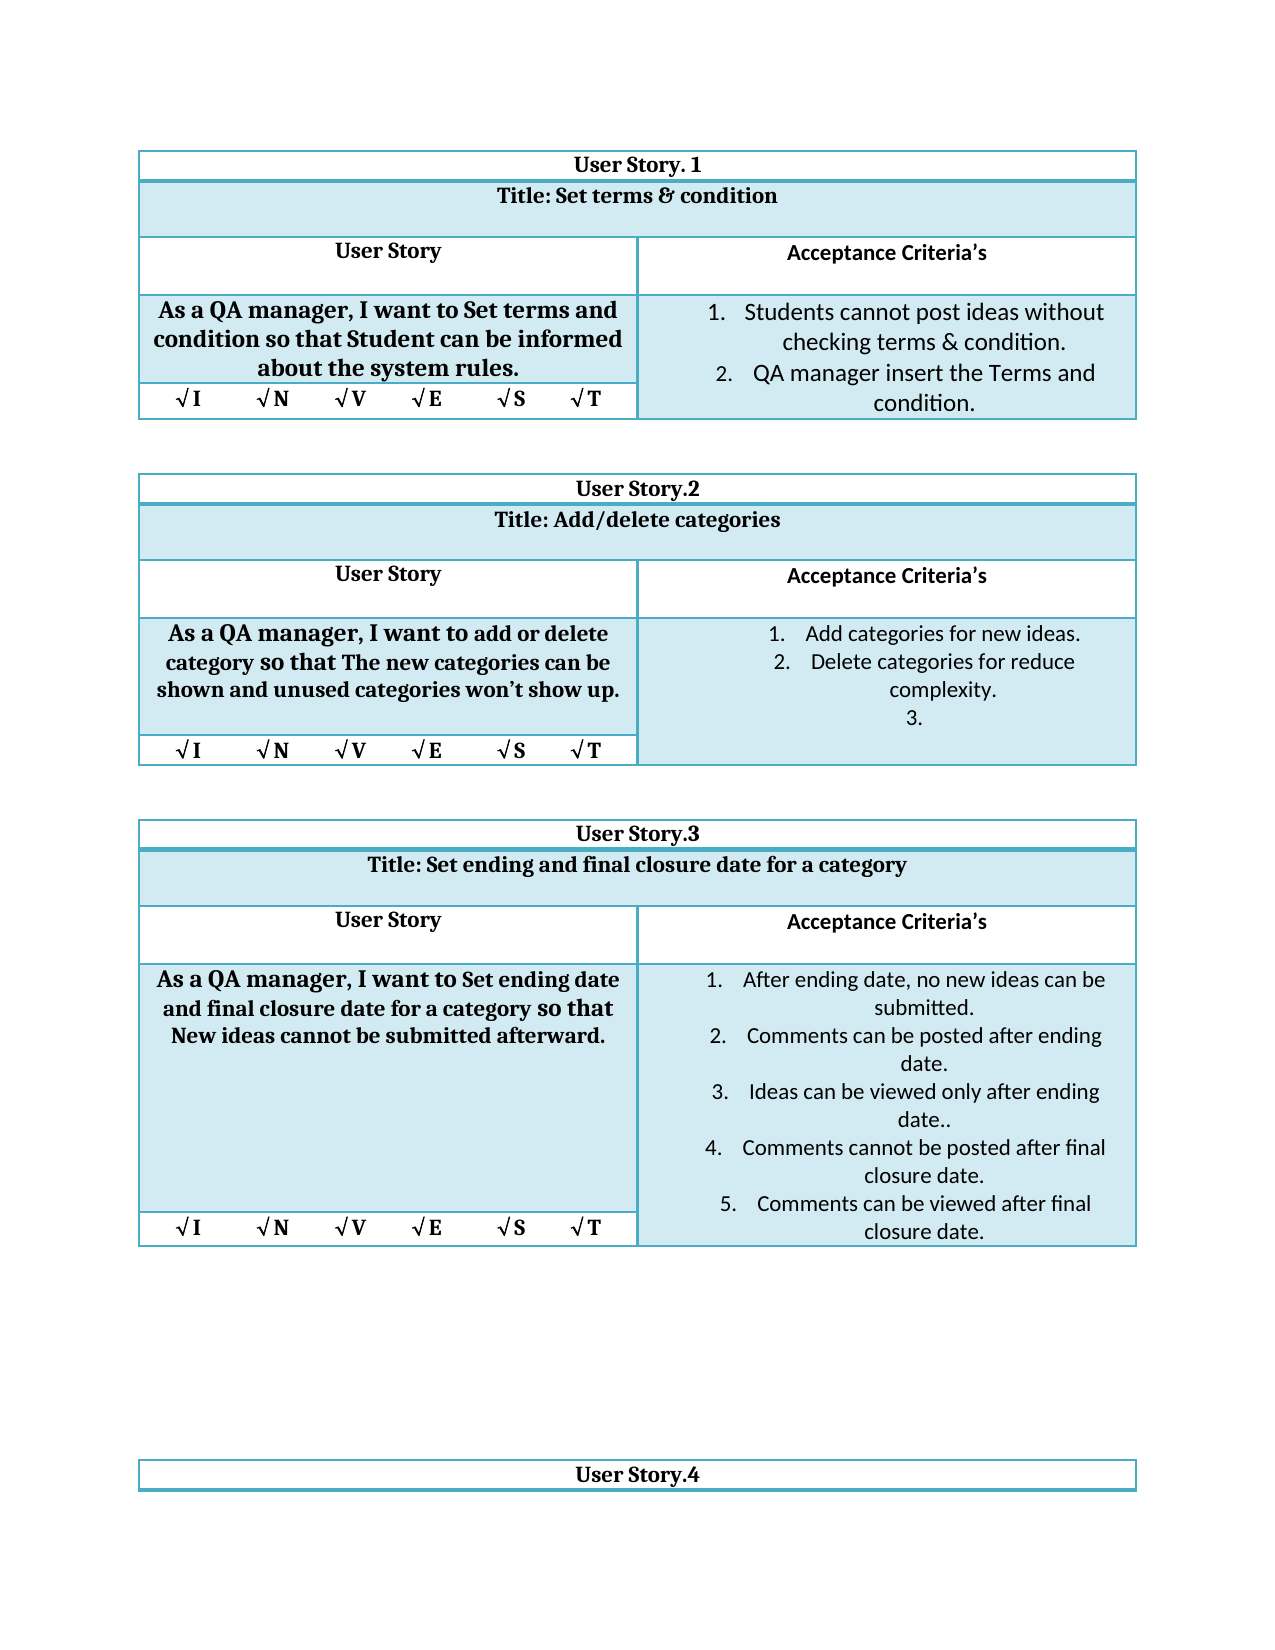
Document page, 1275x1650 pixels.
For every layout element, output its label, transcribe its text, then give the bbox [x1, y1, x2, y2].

table_cell As a QA manager, I want to add or delete category so that The new categories can be shown and unused categories won’t show up. [140, 619, 636, 734]
table_cell Title: Set ending and final closure date for a category [140, 852, 1135, 905]
table_cell I N V E S T [140, 384, 636, 418]
table_cell As a QA manager, I want to Set ending date and final closure date for a category so that New ideas cannot be submitted afterward. [140, 965, 636, 1211]
table_cell Acceptance Criteria’s [639, 561, 1135, 617]
table_cell As a QA manager, I want to Set terms and condition so that Student can be informed about the system rules. [140, 296, 636, 382]
table_cell Acceptance Criteria’s [639, 907, 1135, 963]
table_header User Story. 1 [140, 152, 1135, 178]
table_header User Story.4 [140, 1461, 1135, 1488]
table_cell I N V E S T [140, 1213, 636, 1245]
table_cell User Story [140, 907, 636, 963]
table_cell User Story [140, 238, 636, 294]
table_cell Title: Add/delete categories [140, 506, 1135, 559]
table_cell I N V E S T [140, 736, 636, 764]
table_cell After ending date, no new ideas can be submitted. Comments can be posted after ending date. Ideas can be viewed only after ending date.. Comments cannot be posted after final closure date. Comments can be viewed after final closure date. [639, 965, 1135, 1245]
table_cell Title: Set terms & condition [140, 183, 1135, 236]
table_header User Story.2 [140, 475, 1135, 502]
table_cell Acceptance Criteria’s [639, 238, 1135, 294]
table_header User Story.3 [140, 821, 1135, 847]
table_cell Students cannot post ideas without checking terms & condition. QA manager insert the Terms and condition. [639, 296, 1135, 418]
table_cell Add categories for new ideas. Delete categories for reduce complexity. [639, 619, 1135, 764]
table_cell User Story [140, 561, 636, 617]
